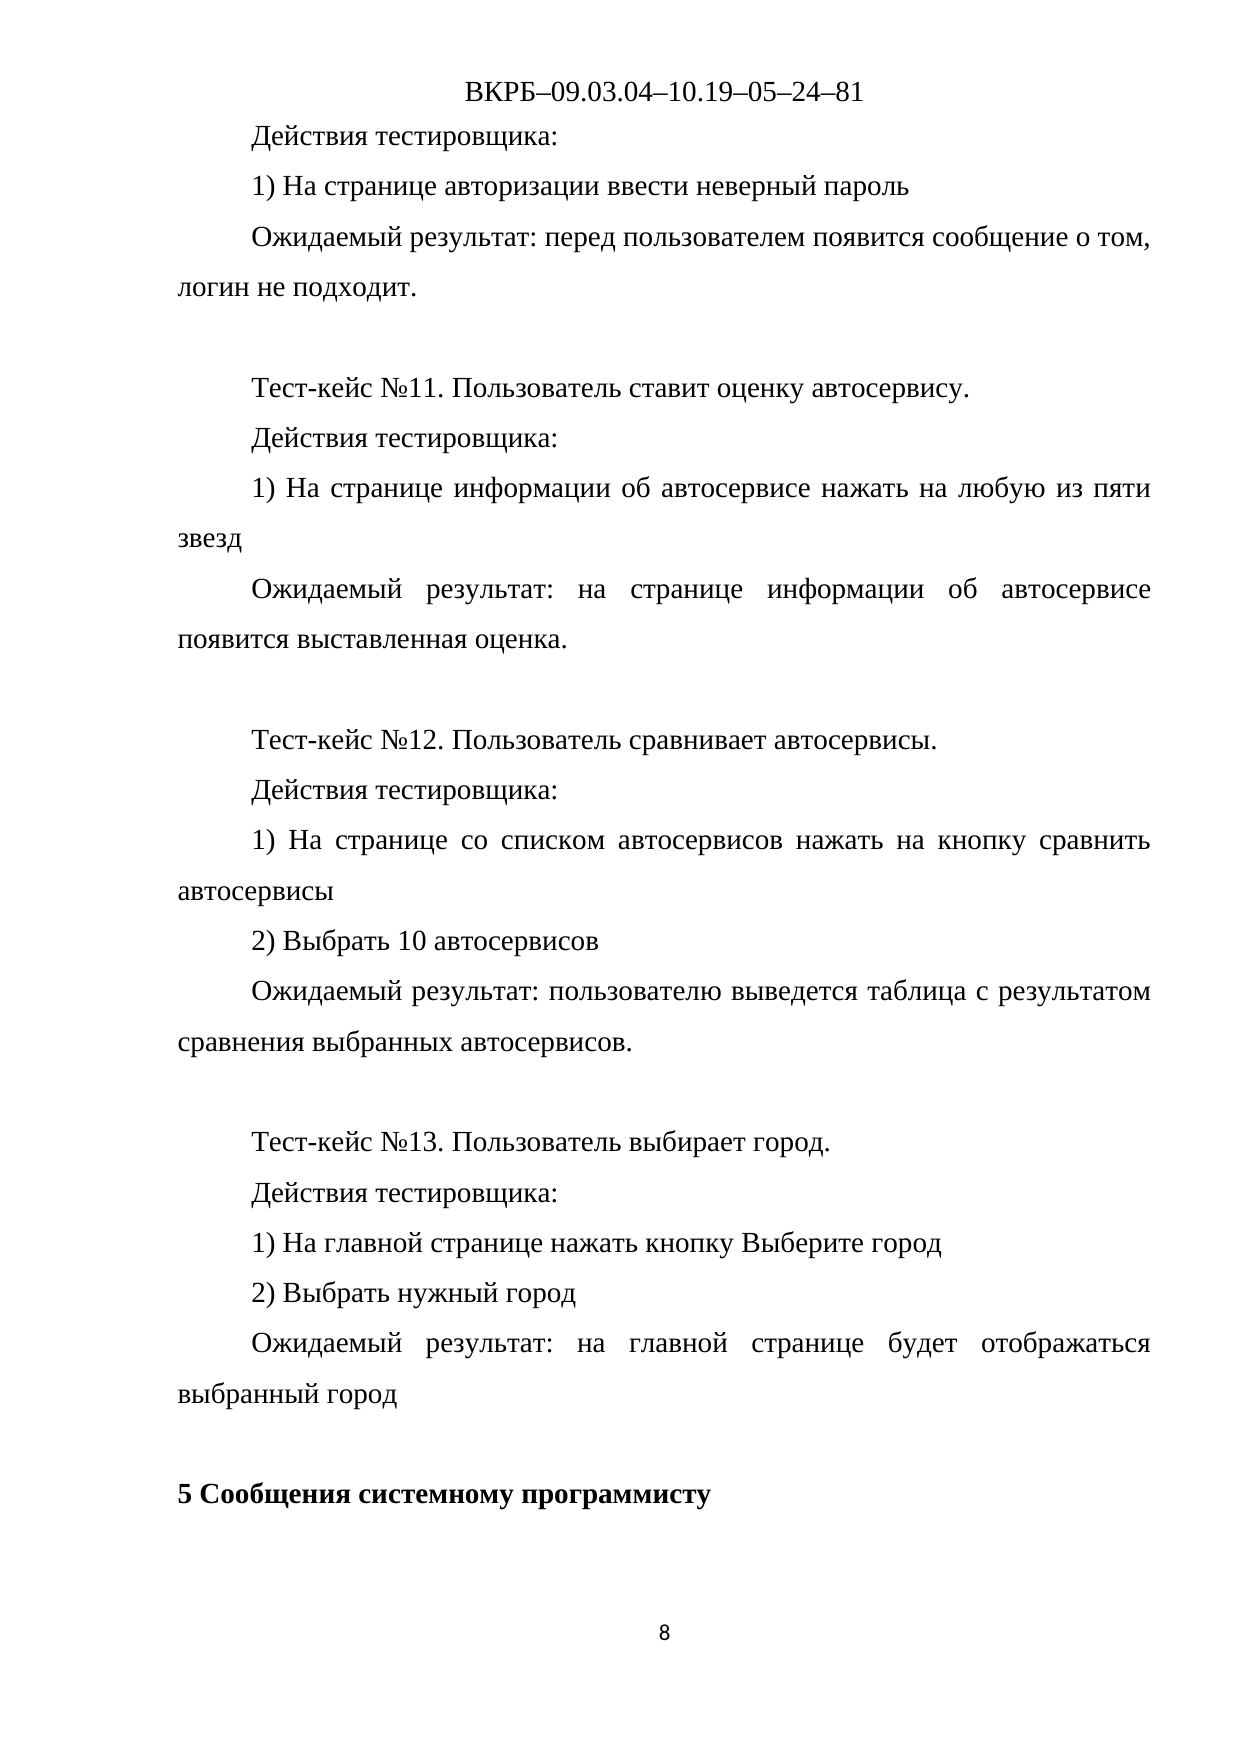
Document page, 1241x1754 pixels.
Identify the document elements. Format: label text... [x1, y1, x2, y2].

text Тест-кейс №13. Пользователь выбирает город. [177, 1124, 1152, 1158]
text Ожидаемый результат: перед пользователем появится сообщение о том, логин не подходит. [177, 219, 1152, 303]
text Действия тестировщика: [177, 118, 1152, 152]
text Действия тестировщика: [177, 1175, 1152, 1208]
text 2) Выбрать нужный город [177, 1275, 1152, 1309]
text Тест-кейс №12. Пользователь сравнивает автосервисы. [177, 722, 1152, 755]
text Ожидаемый результат: на странице информации об автосервисе появится выставленная оценка. [177, 571, 1152, 655]
text Тест-кейс №11. Пользователь ставит оценку автосервису. [177, 370, 1152, 403]
text Ожидаемый результат: на главной странице будет отображаться выбранный город [177, 1326, 1152, 1409]
text 2) Выбрать 10 автосервисов [177, 923, 1152, 957]
text Ожидаемый результат: пользователю выведется таблица с результатом сравнения выбранных автосервисов. [177, 973, 1152, 1057]
text Действия тестировщика: [177, 420, 1152, 453]
subtitle 5 Сообщения системному программисту [177, 1477, 1152, 1510]
text 1) На странице со списком автосервисов нажать на кнопку сравнить автосервисы [177, 822, 1152, 906]
text 1) На странице авторизации ввести неверный пароль [177, 168, 1152, 202]
text 1) На странице информации об автосервисе нажать на любую из пяти звезд [177, 470, 1152, 554]
text Действия тестировщика: [177, 772, 1152, 806]
text 1) На главной странице нажать кнопку Выберите город [177, 1225, 1152, 1258]
